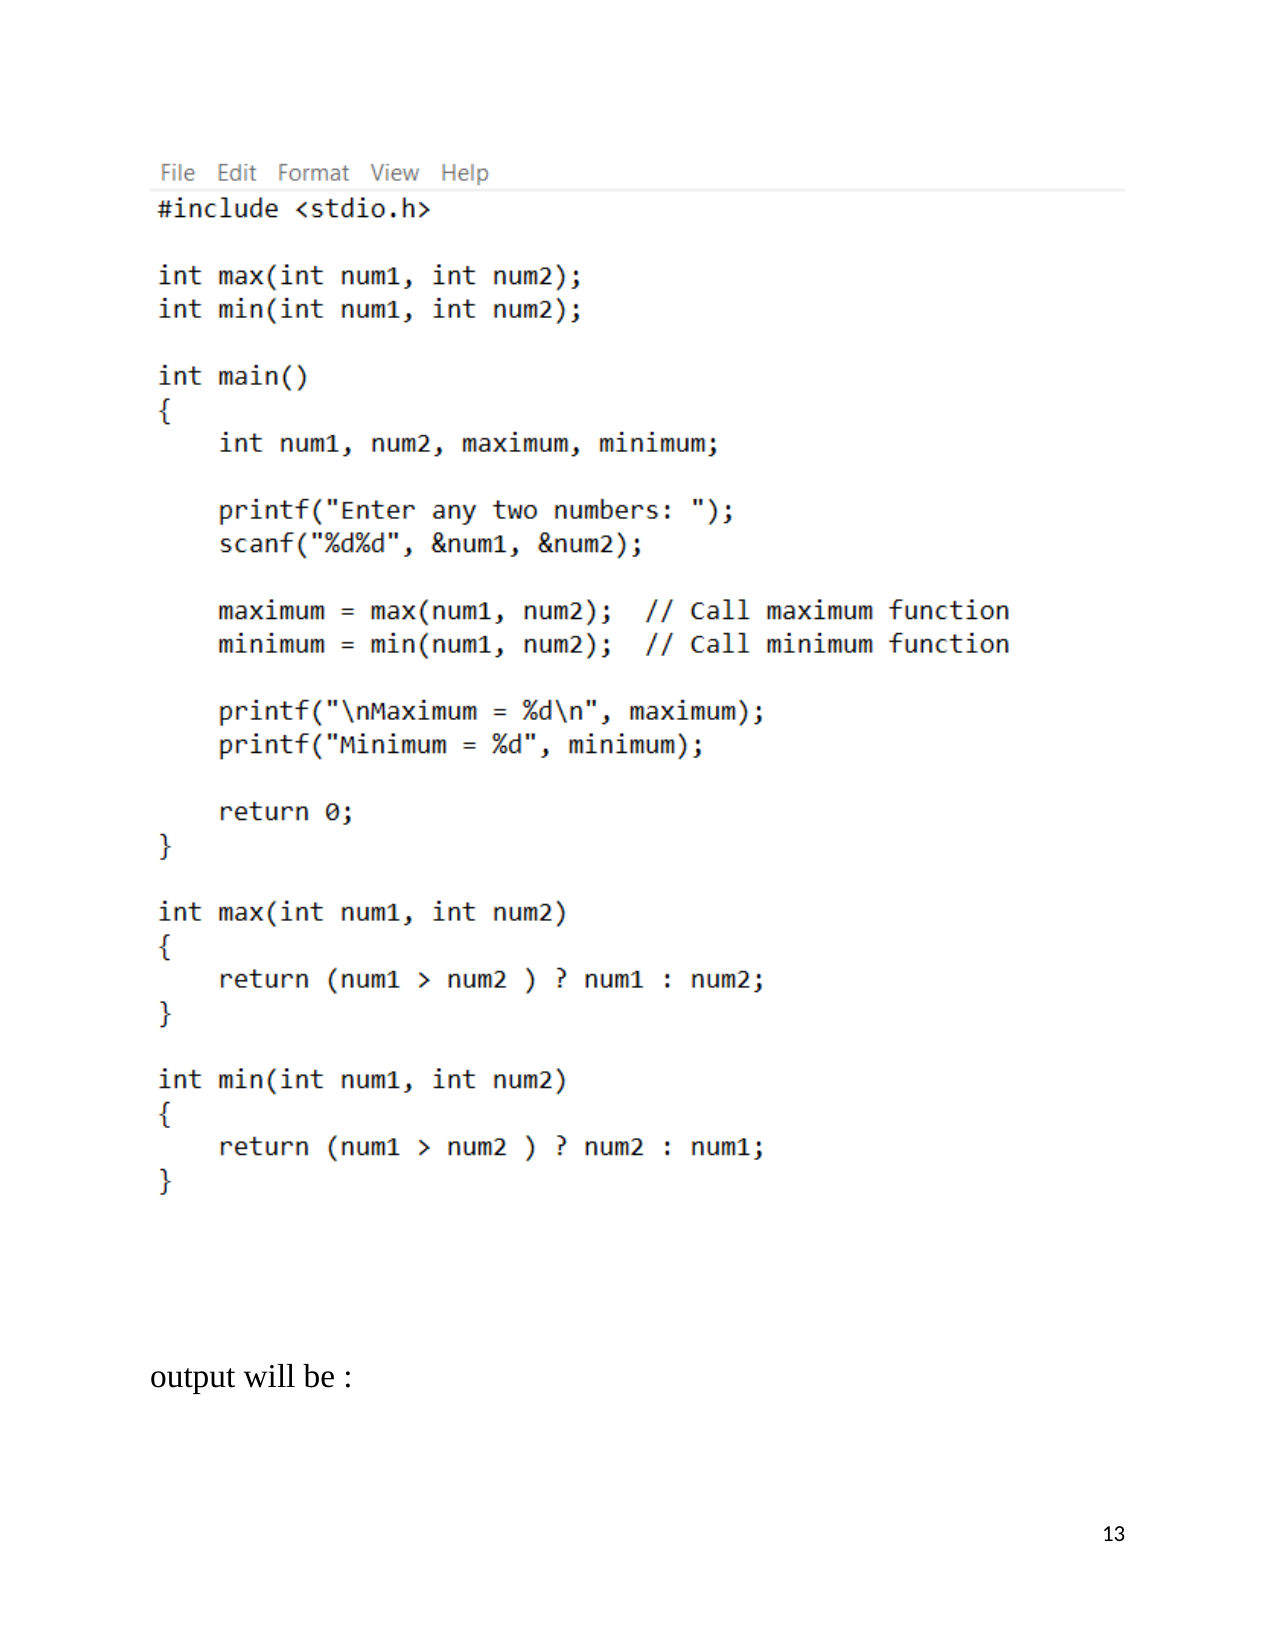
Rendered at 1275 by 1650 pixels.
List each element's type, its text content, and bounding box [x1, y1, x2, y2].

picture [150, 150, 1125, 1332]
text output will be : [150, 1356, 1125, 1394]
